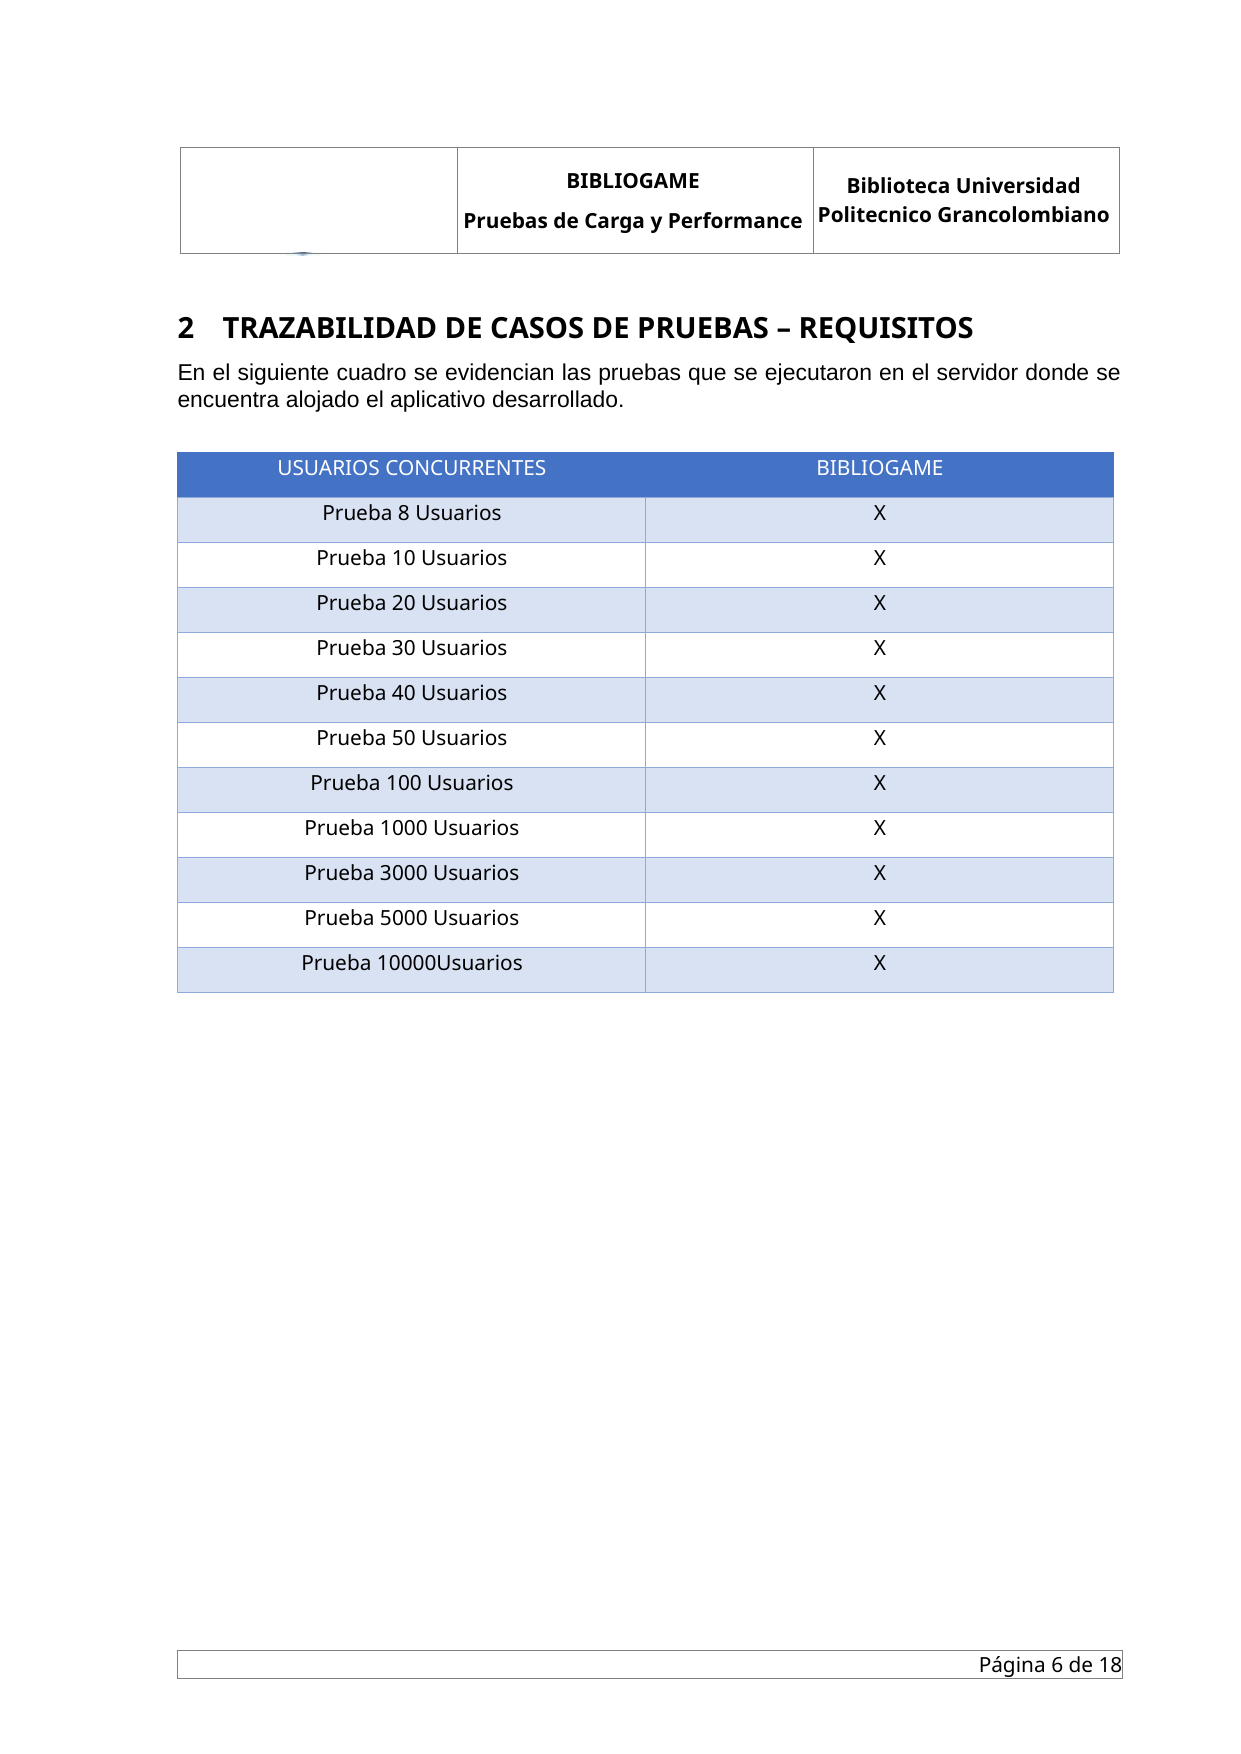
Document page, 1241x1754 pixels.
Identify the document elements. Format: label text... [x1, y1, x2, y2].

table_cell Prueba 30 Usuarios [178, 633, 645, 677]
table_cell X [646, 768, 1113, 812]
table_cell Prueba 1000 Usuarios [178, 813, 645, 857]
table_cell X [646, 723, 1113, 767]
table_cell Prueba 5000 Usuarios [178, 903, 645, 947]
subtitle TRAZABILIDAD DE CASOS DE PRUEBAS – REQUISITOS [177, 307, 1122, 347]
table_cell X [646, 678, 1113, 722]
table_cell Prueba 3000 Usuarios [178, 858, 645, 902]
table_cell X [646, 588, 1113, 632]
text En el siguiente cuadro se evidencian las pruebas que se ejecutaron en el servidor donde se encuentra alojado el aplicativo desarrollado. [177, 359, 1122, 412]
table_header BIBLIOGAME [646, 453, 1113, 497]
table_cell Prueba 10 Usuarios [178, 543, 645, 587]
table_cell Prueba 10000Usuarios [178, 948, 645, 992]
table_cell Prueba 100 Usuarios [178, 768, 645, 812]
table_cell Prueba 50 Usuarios [178, 723, 645, 767]
table_cell X [646, 948, 1113, 992]
table_cell X [646, 903, 1113, 947]
table_cell X [646, 813, 1113, 857]
table_cell Prueba 20 Usuarios [178, 588, 645, 632]
table_cell X [646, 498, 1113, 542]
table_cell X [646, 633, 1113, 677]
table_cell X [646, 543, 1113, 587]
table_header USUARIOS CONCURRENTES [178, 453, 645, 497]
table_cell X [646, 858, 1113, 902]
table_cell Prueba 8 Usuarios [178, 498, 645, 542]
table_cell Prueba 40 Usuarios [178, 678, 645, 722]
